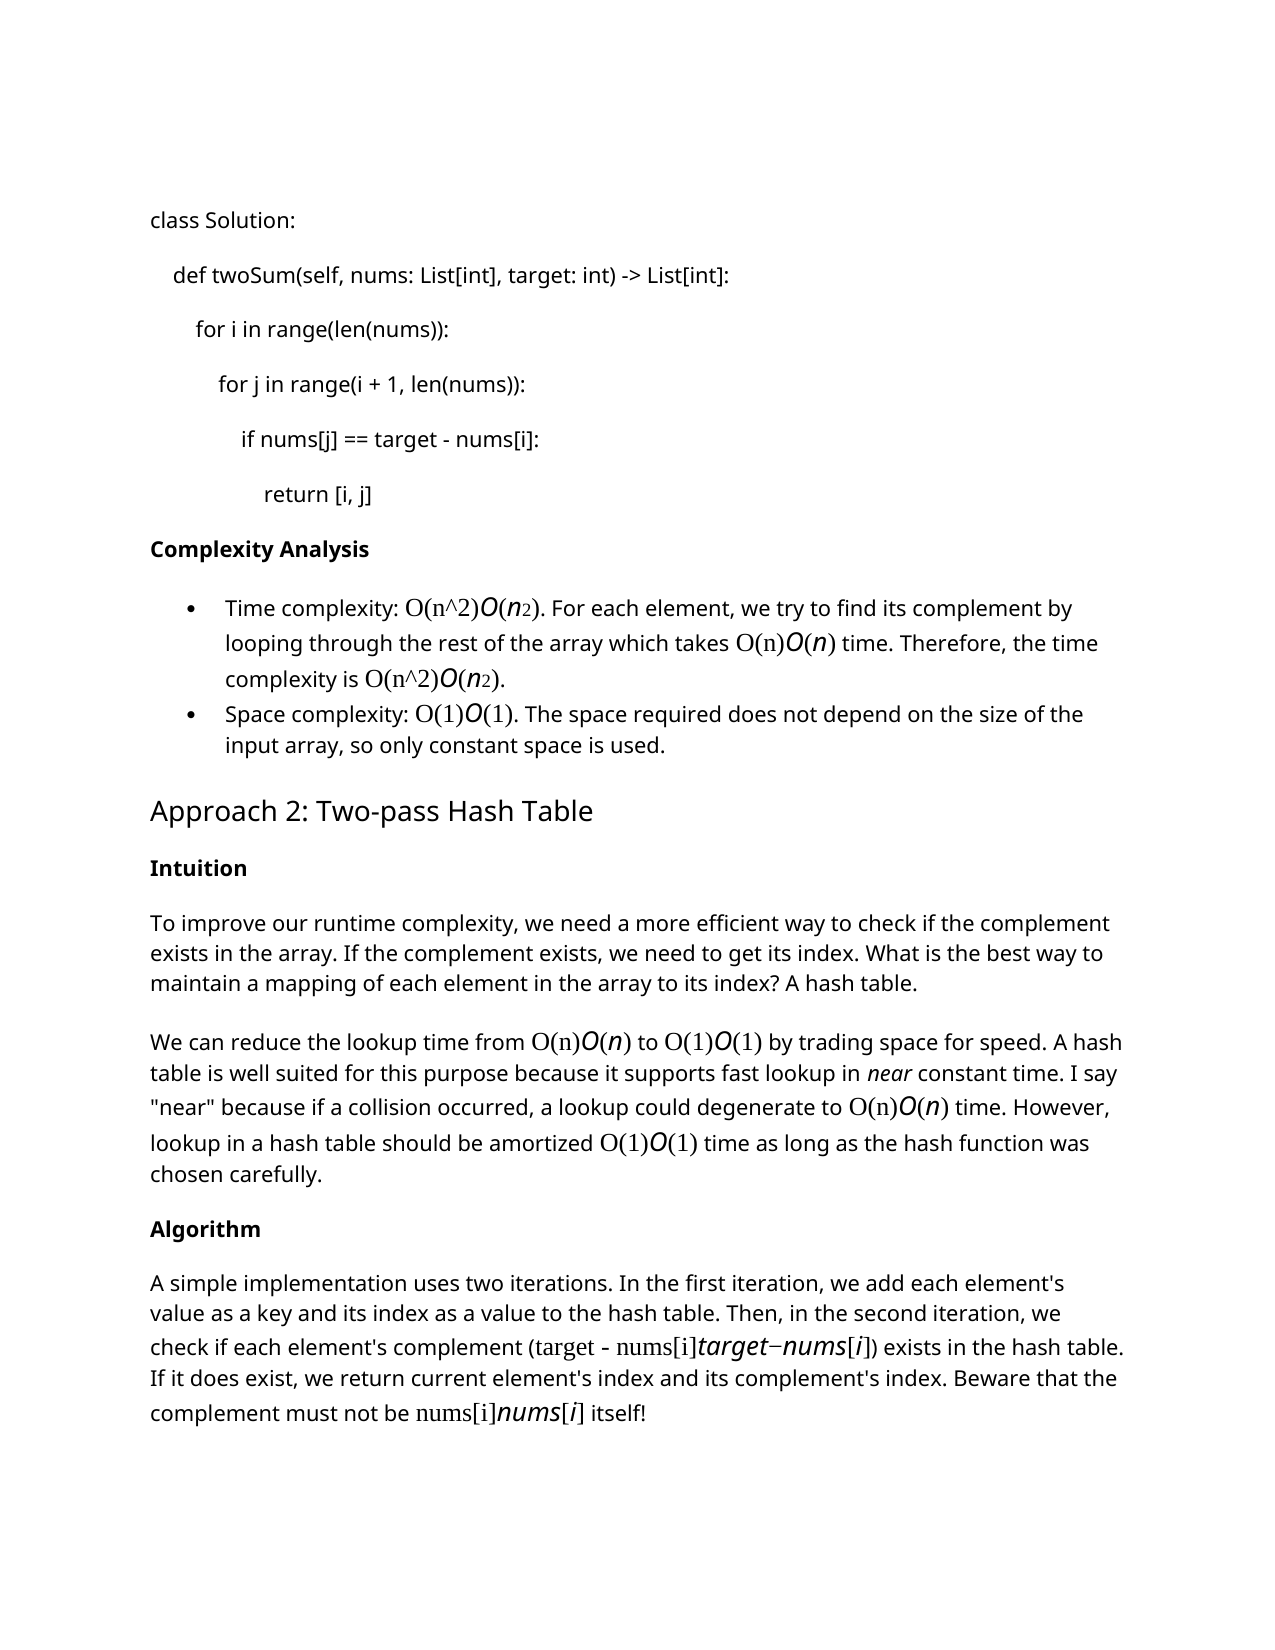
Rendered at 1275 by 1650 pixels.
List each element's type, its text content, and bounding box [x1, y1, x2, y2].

text To improve our runtime complexity, we need a more efficient way to check if the complement exists in the array. If the complement exists, we need to get its index. What is the best way to maintain a mapping of each element in the array to its index? A hash table. [150, 908, 1125, 997]
text Complexity Analysis [150, 533, 1125, 563]
text for j in range(i + 1, len(nums)): [150, 369, 1125, 399]
list Time complexity: O(n^2)O(n2). For each element, we try to find its complement by looping through the rest of the array which takes O(n)O(n) time. Therefore, the time complexity is O(n^2)O(n2). [187, 588, 1125, 695]
text return [i, j] [150, 479, 1125, 508]
text Intuition [150, 853, 1125, 883]
text class Solution: [150, 205, 1125, 234]
text if nums[j] == target - nums[i]: [150, 424, 1125, 454]
text def twoSum(self, nums: List[int], target: int) -> List[int]: [150, 259, 1125, 289]
list Space complexity: O(1)O(1). The space required does not depend on the size of the input array, so only constant space is used. [187, 695, 1125, 760]
subtitle Approach 2: Two-pass Hash Table [150, 791, 1125, 830]
text A simple implementation uses two iterations. In the first iteration, we add each element's value as a key and its index as a value to the hash table. Then, in the second iteration, we check if each element's complement (target - nums[i]target−nums[i]) exists in the hash table. If it does exist, we return current element's index and its complement's index. Beware that the complement must not be nums[i]nums[i] itself! [150, 1268, 1125, 1429]
text We can reduce the lookup time from O(n)O(n) to O(1)O(1) by trading space for speed. A hash table is well suited for this purpose because it supports fast lookup in near constant time. I say "near" because if a collision occurred, a lookup could degenerate to O(n)O(n) time. However, lookup in a hash table should be amortized O(1)O(1) time as long as the hash function was chosen carefully. [150, 1022, 1125, 1188]
text Algorithm [150, 1213, 1125, 1243]
text for i in range(len(nums)): [150, 314, 1125, 344]
